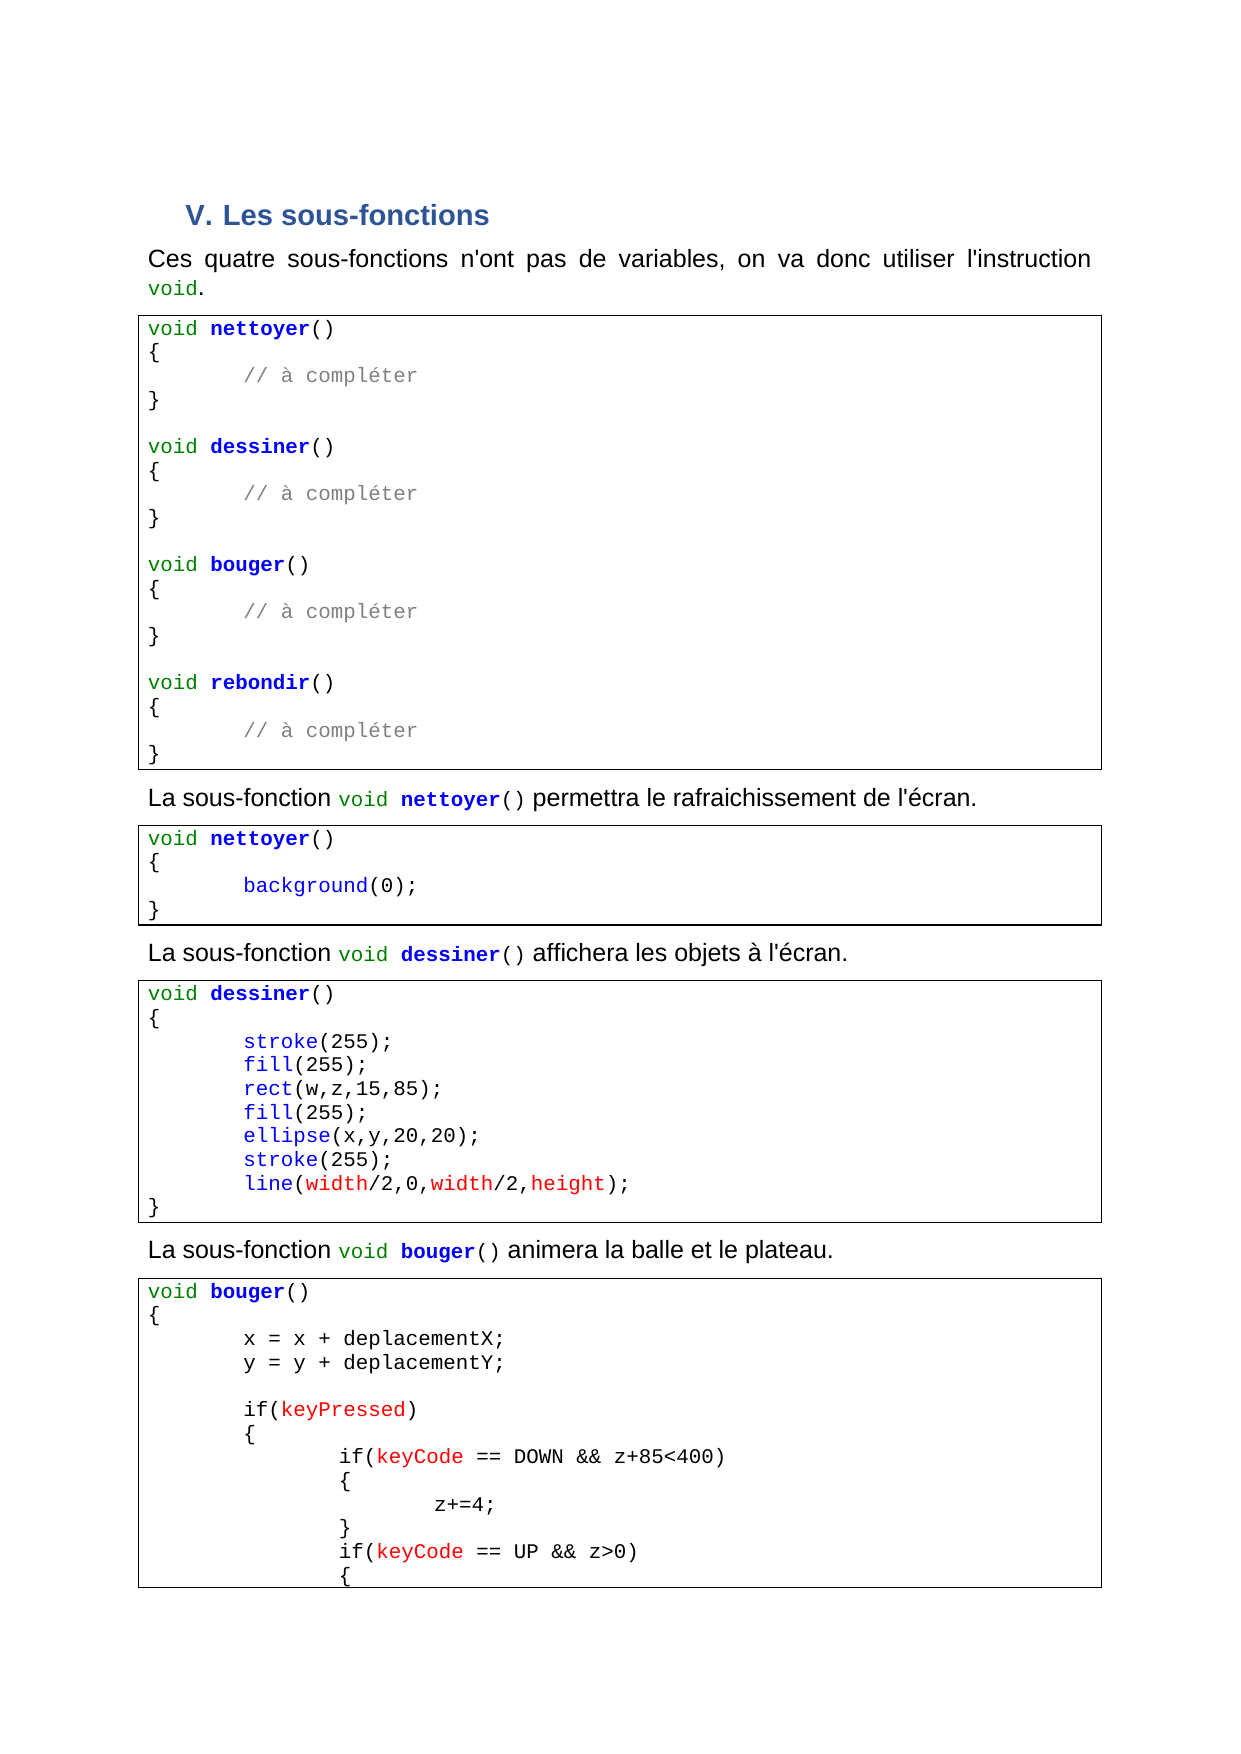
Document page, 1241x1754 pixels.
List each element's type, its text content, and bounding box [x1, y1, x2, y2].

text fill(255); [148, 1102, 1093, 1125]
text x = x + deplacementX; [148, 1328, 1093, 1352]
text line(width/2,0,width/2,height); [148, 1173, 1093, 1193]
text { [148, 852, 1093, 875]
text } [148, 389, 1093, 412]
text stroke(255); [148, 1031, 1093, 1054]
text } [148, 507, 1093, 531]
text { [148, 1470, 1093, 1494]
text fill(255); [148, 1054, 1093, 1078]
text La sous-fonction void bouger() animera la balle et le plateau. [148, 1236, 1093, 1265]
text // à compléter [148, 483, 1093, 507]
text { [148, 1304, 1093, 1328]
text background(0); [148, 875, 1093, 896]
text z+=4; [148, 1494, 1093, 1517]
text Ces quatre sous-fonctions n'ont pas de variables, on va donc utiliser l'instruction void. [148, 244, 1093, 302]
text { [148, 696, 1093, 720]
text } [148, 625, 1093, 649]
text // à compléter [148, 365, 1093, 389]
text { [148, 1564, 1093, 1587]
text } [139, 1193, 1101, 1222]
text void rebondir() [148, 672, 1093, 696]
text void nettoyer() [139, 826, 1101, 852]
text y = y + deplacementY; [148, 1352, 1093, 1375]
text { [148, 1007, 1093, 1031]
text { [148, 578, 1093, 601]
text { [148, 1423, 1093, 1446]
text void dessiner() [148, 436, 1093, 459]
text // à compléter [148, 720, 1093, 740]
text void nettoyer() [139, 316, 1101, 341]
text ellipse(x,y,20,20); [148, 1125, 1093, 1149]
text stroke(255); [148, 1149, 1093, 1173]
text void dessiner() [139, 981, 1101, 1007]
text // à compléter [148, 601, 1093, 625]
text if(keyCode == DOWN && z+85<400) [148, 1446, 1093, 1470]
text } [139, 896, 1101, 924]
text { [148, 341, 1093, 365]
subtitle Les sous-fonctions [185, 198, 1093, 231]
text if(keyPressed) [148, 1399, 1093, 1423]
text if(keyCode == UP && z>0) [148, 1541, 1093, 1564]
text rect(w,z,15,85); [148, 1078, 1093, 1102]
text La sous-fonction void nettoyer() permettra le rafraichissement de l'écran. [148, 783, 1093, 812]
text } [148, 1517, 1093, 1541]
text { [148, 459, 1093, 483]
text La sous-fonction void dessiner() affichera les objets à l'écran. [148, 938, 1093, 968]
text void bouger() [139, 1279, 1101, 1304]
text void bouger() [148, 554, 1093, 578]
text } [139, 740, 1101, 769]
